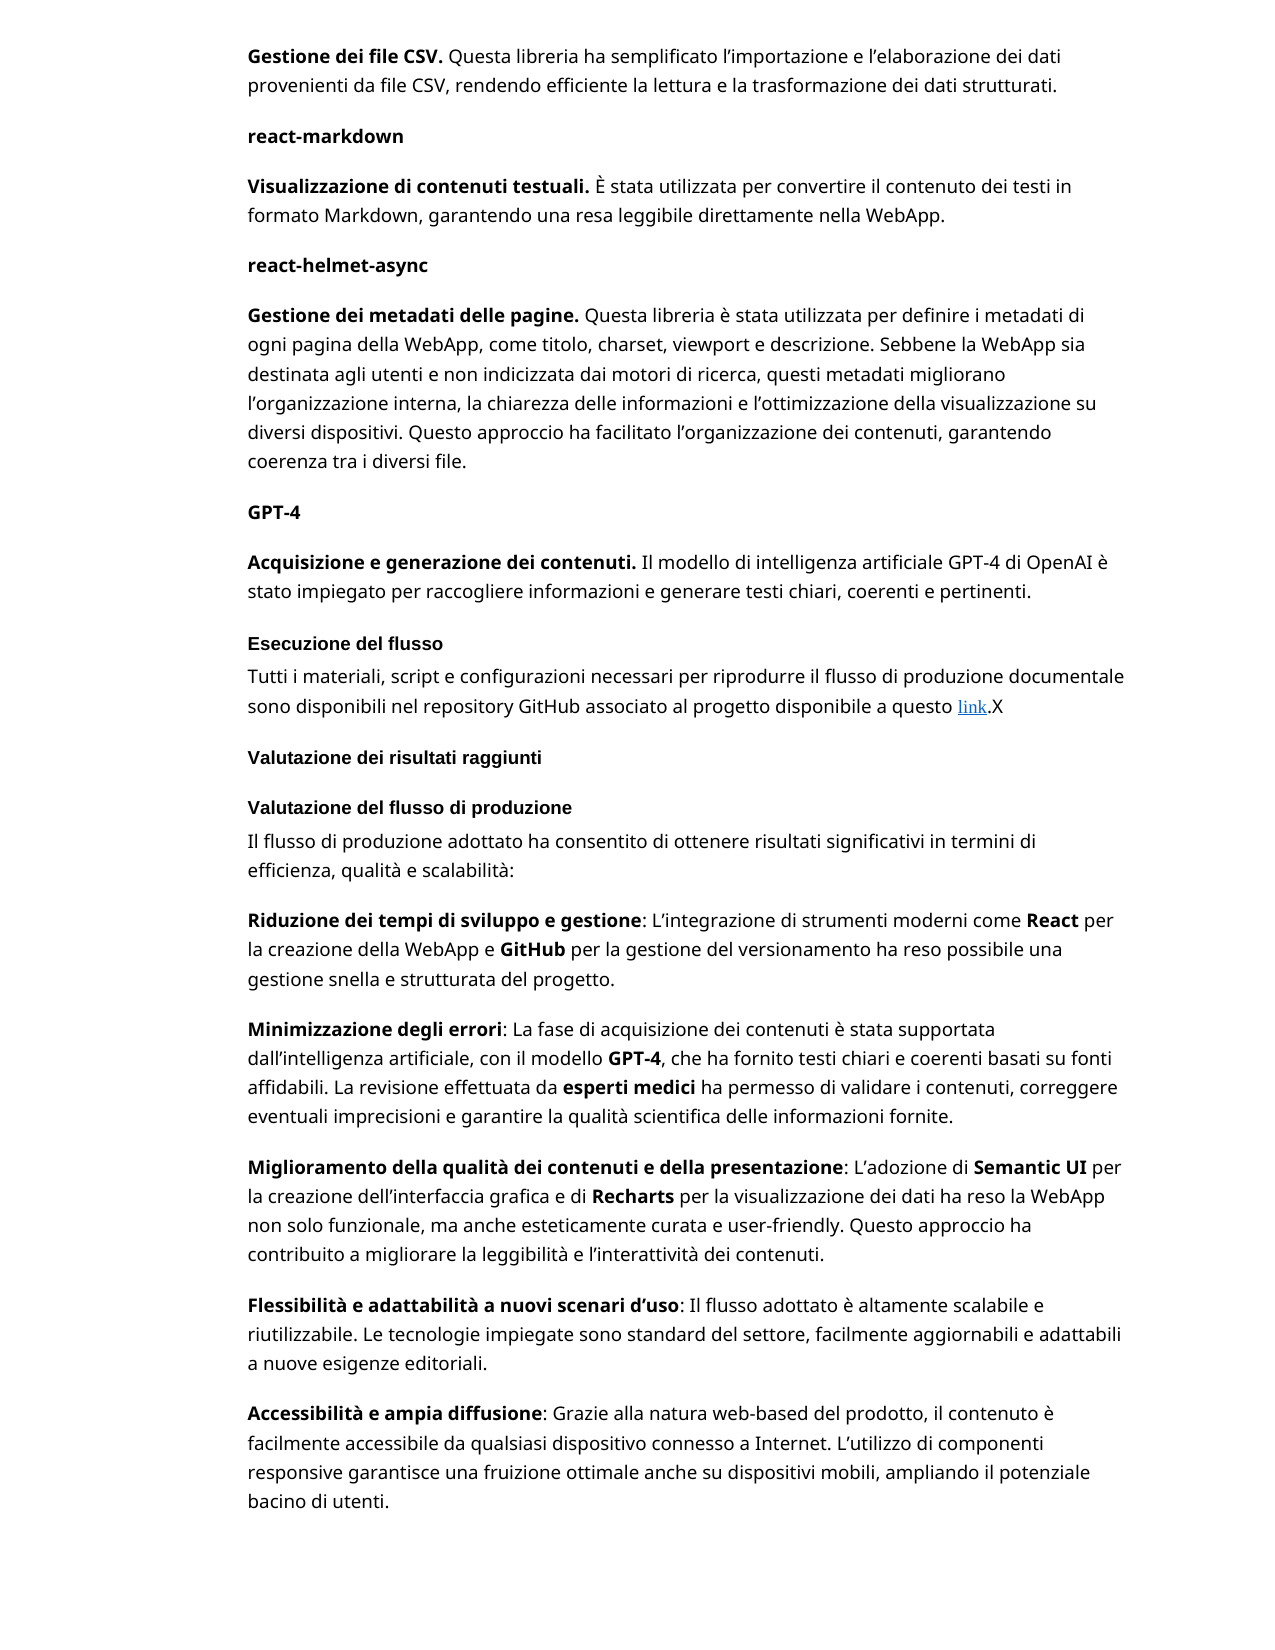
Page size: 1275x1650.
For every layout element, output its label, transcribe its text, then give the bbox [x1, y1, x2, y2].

subtitle Valutazione del flusso di produzione [247, 797, 1125, 818]
subtitle Esecuzione del flusso [247, 633, 1125, 654]
subtitle Valutazione dei risultati raggiunti [247, 747, 1125, 769]
